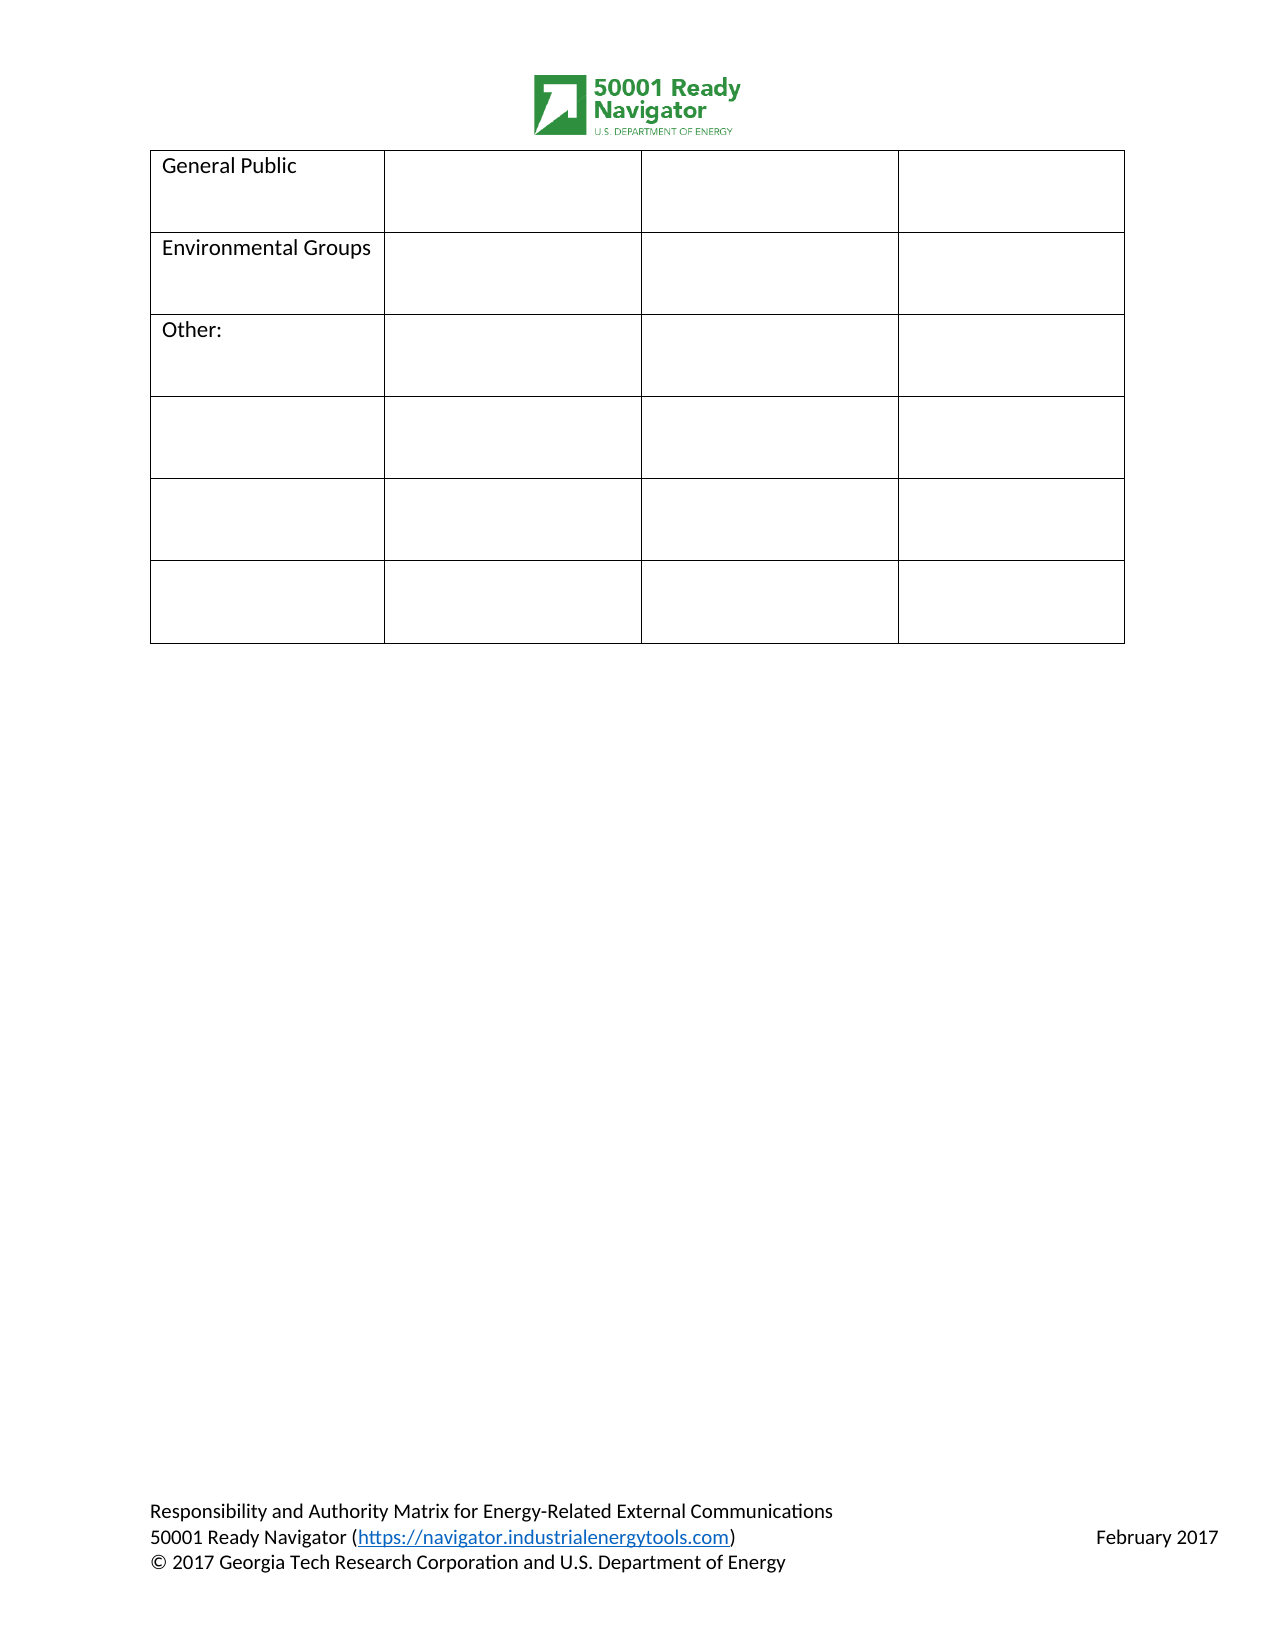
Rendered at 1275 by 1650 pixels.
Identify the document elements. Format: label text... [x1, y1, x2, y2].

table_cell General Public [151, 151, 384, 232]
table_cell [385, 233, 641, 314]
table_cell [899, 151, 1124, 232]
table_cell [899, 315, 1124, 396]
table_cell Other: [151, 315, 384, 396]
table_cell [642, 233, 898, 314]
table_cell [151, 561, 384, 642]
picture [534, 75, 741, 135]
table_cell [385, 397, 641, 478]
table_cell [151, 479, 384, 560]
table_cell [642, 151, 898, 232]
table_cell [642, 315, 898, 396]
table_cell [385, 151, 641, 232]
table_cell [642, 561, 898, 642]
table_cell [899, 479, 1124, 560]
table_cell [642, 397, 898, 478]
table_cell [385, 479, 641, 560]
table_cell [385, 315, 641, 396]
table_cell [899, 233, 1124, 314]
table_cell [385, 561, 641, 642]
table_cell [899, 561, 1124, 642]
table_cell [151, 397, 384, 478]
table_cell [642, 479, 898, 560]
table_cell [899, 397, 1124, 478]
table_cell Environmental Groups [151, 233, 384, 314]
